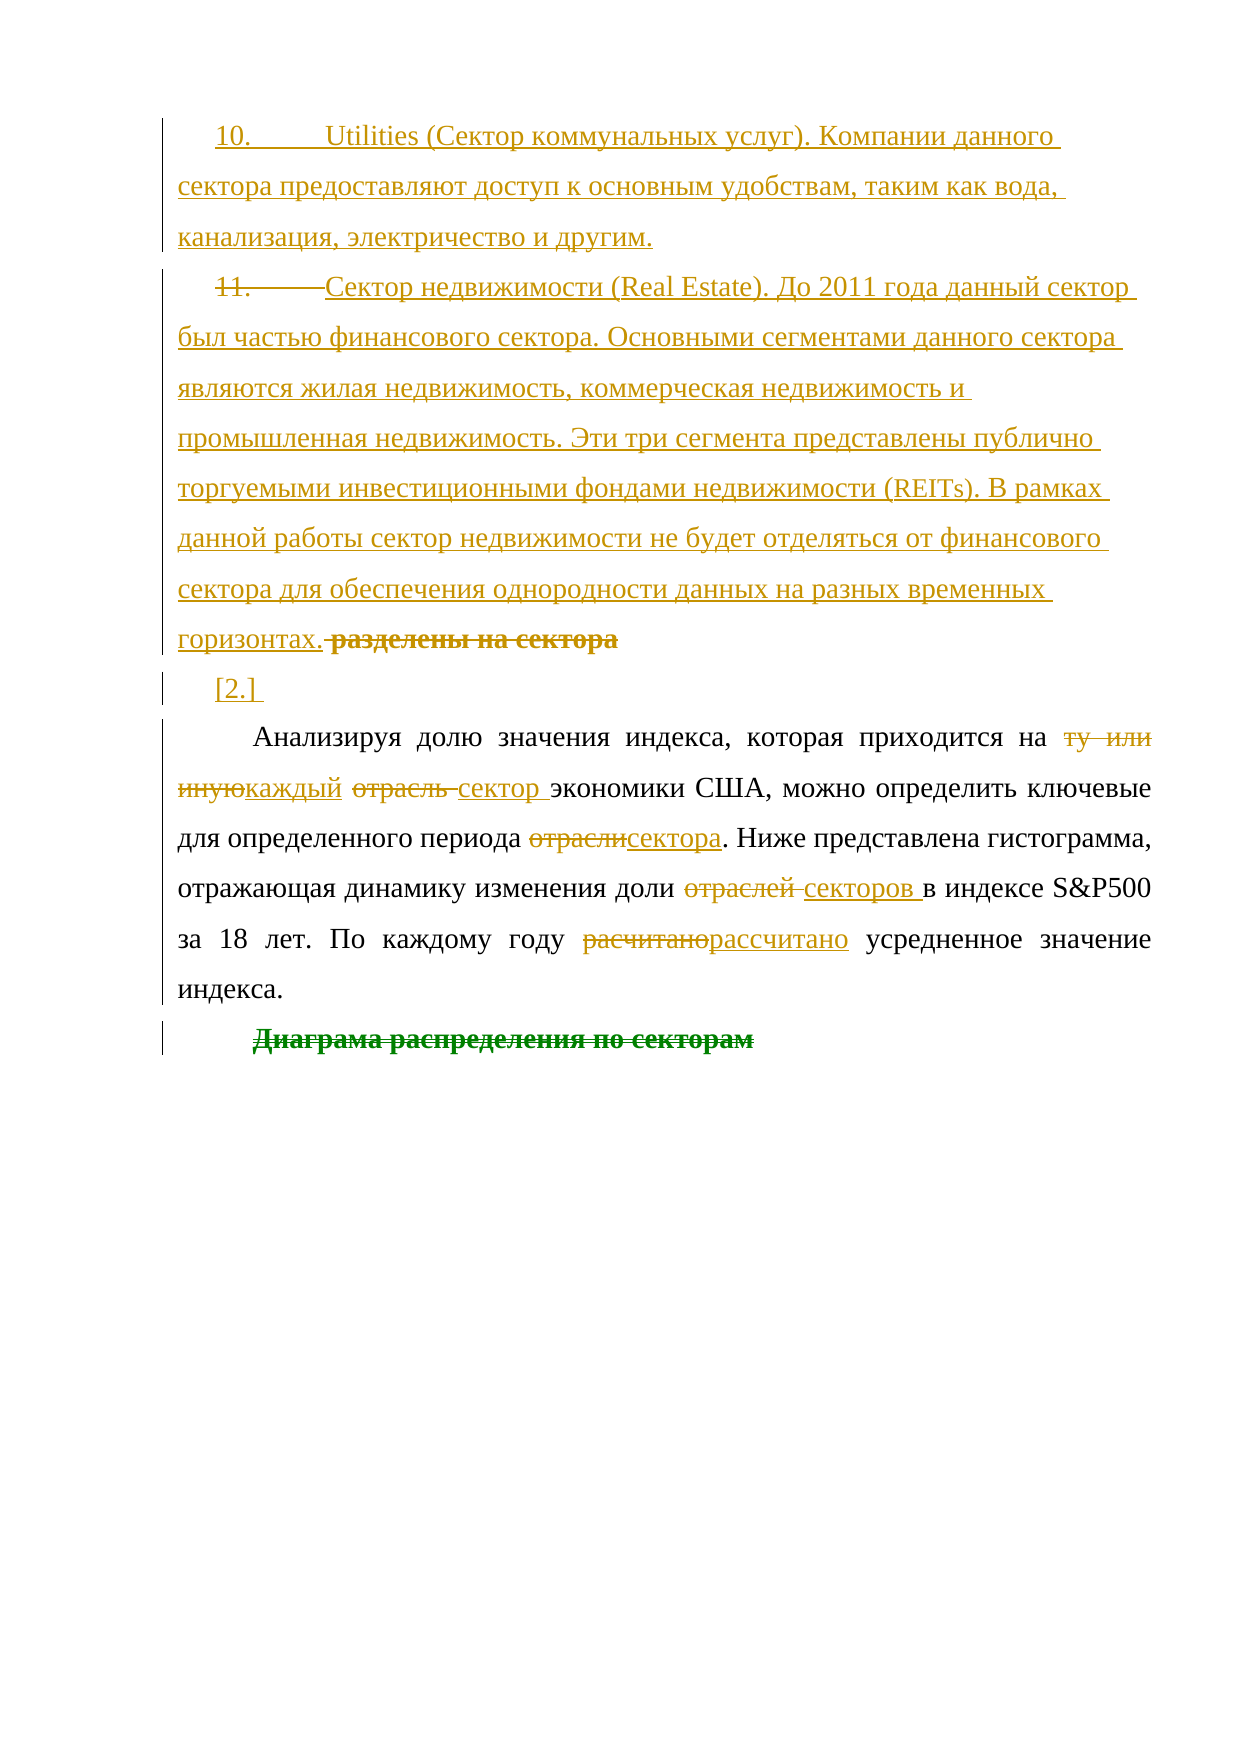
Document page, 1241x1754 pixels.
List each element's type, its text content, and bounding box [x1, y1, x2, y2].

text Анализируя долю значения индекса, которая приходится на экономики США, можно определить ключевые для определенного периода . Ниже представлена гистограмма, отражающая динамику изменения доли в индексе S&P500 за 18 лет. По каждому году усредненное значение индекса. [177, 719, 1152, 1004]
